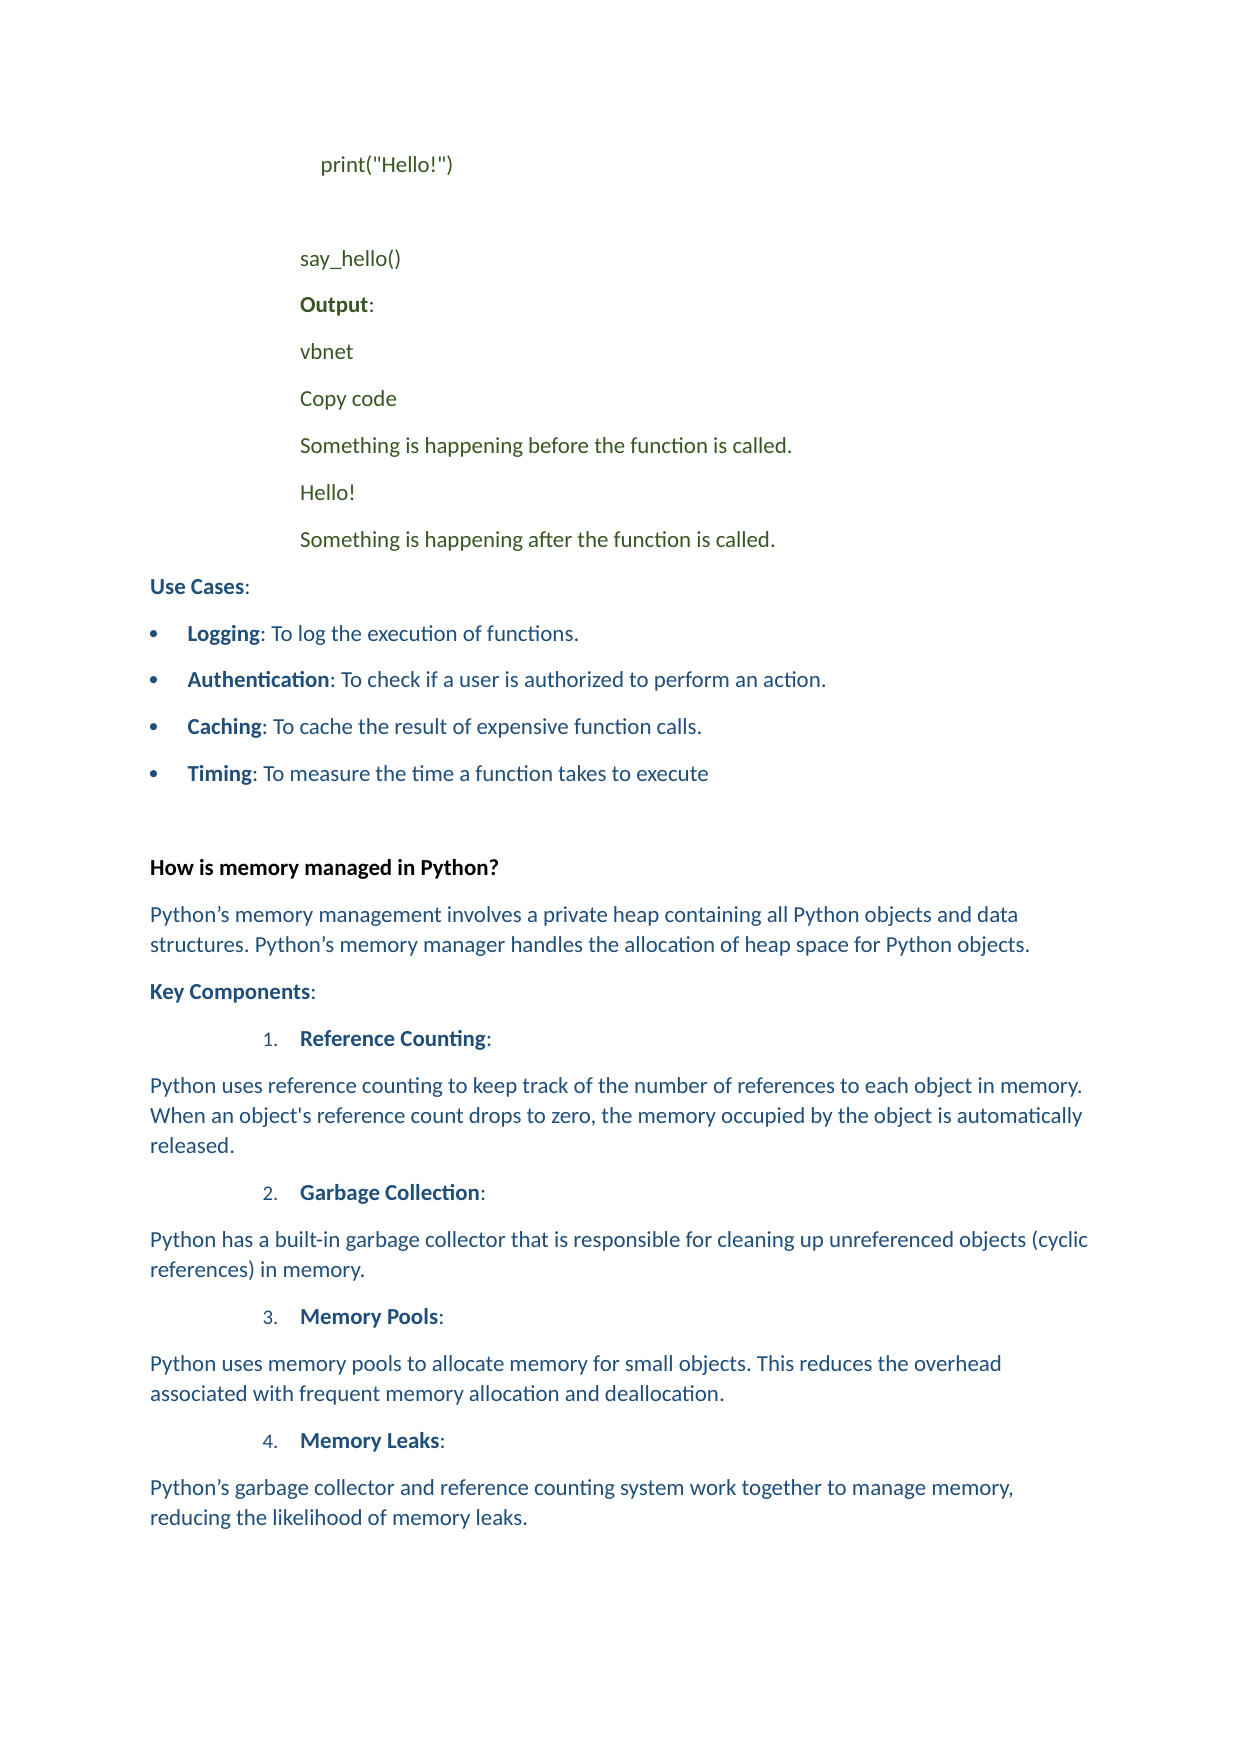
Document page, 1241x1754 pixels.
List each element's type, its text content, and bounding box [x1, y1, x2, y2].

text Python uses memory pools to allocate memory for small objects. This reduces the overhead associated with frequent memory allocation and deallocation. [150, 1349, 1090, 1407]
list Authentication: To check if a user is authorized to perform an action. [150, 666, 1090, 694]
text Python’s garbage collector and reference counting system work together to manage memory, reducing the likelihood of memory leaks. [150, 1473, 1090, 1531]
list Reference Counting: [262, 1024, 1090, 1052]
text print("Hello!") [300, 150, 1090, 178]
text Something is happening after the function is called. [300, 525, 1090, 553]
text Python has a built-in garbage collector that is responsible for cleaning up unreferenced objects (cyclic references) in memory. [150, 1225, 1090, 1283]
list Caching: To cache the result of expensive function calls. [150, 712, 1090, 741]
list Memory Pools: [262, 1302, 1090, 1330]
text vbnet [300, 337, 1090, 366]
text Python’s memory management involves a private heap containing all Python objects and data structures. Python’s memory manager handles the allocation of heap space for Python objects. [150, 900, 1090, 958]
text Something is happening before the function is called. [300, 431, 1090, 459]
text Copy code [300, 384, 1090, 412]
text say_hello() [300, 244, 1090, 272]
list Memory Leaks: [262, 1426, 1090, 1454]
list Logging: To log the execution of functions. [150, 619, 1090, 647]
text Hello! [300, 478, 1090, 506]
text Output: [300, 291, 1090, 319]
text Key Components: [150, 977, 1090, 1005]
text Use Cases: [150, 572, 1090, 600]
list Garbage Collection: [262, 1178, 1090, 1206]
text Python uses reference counting to keep track of the number of references to each object in memory. When an object's reference count drops to zero, the memory occupied by the object is automatically released. [150, 1071, 1090, 1159]
list Timing: To measure the time a function takes to execute [150, 759, 1090, 787]
text How is memory managed in Python? [150, 853, 1090, 881]
